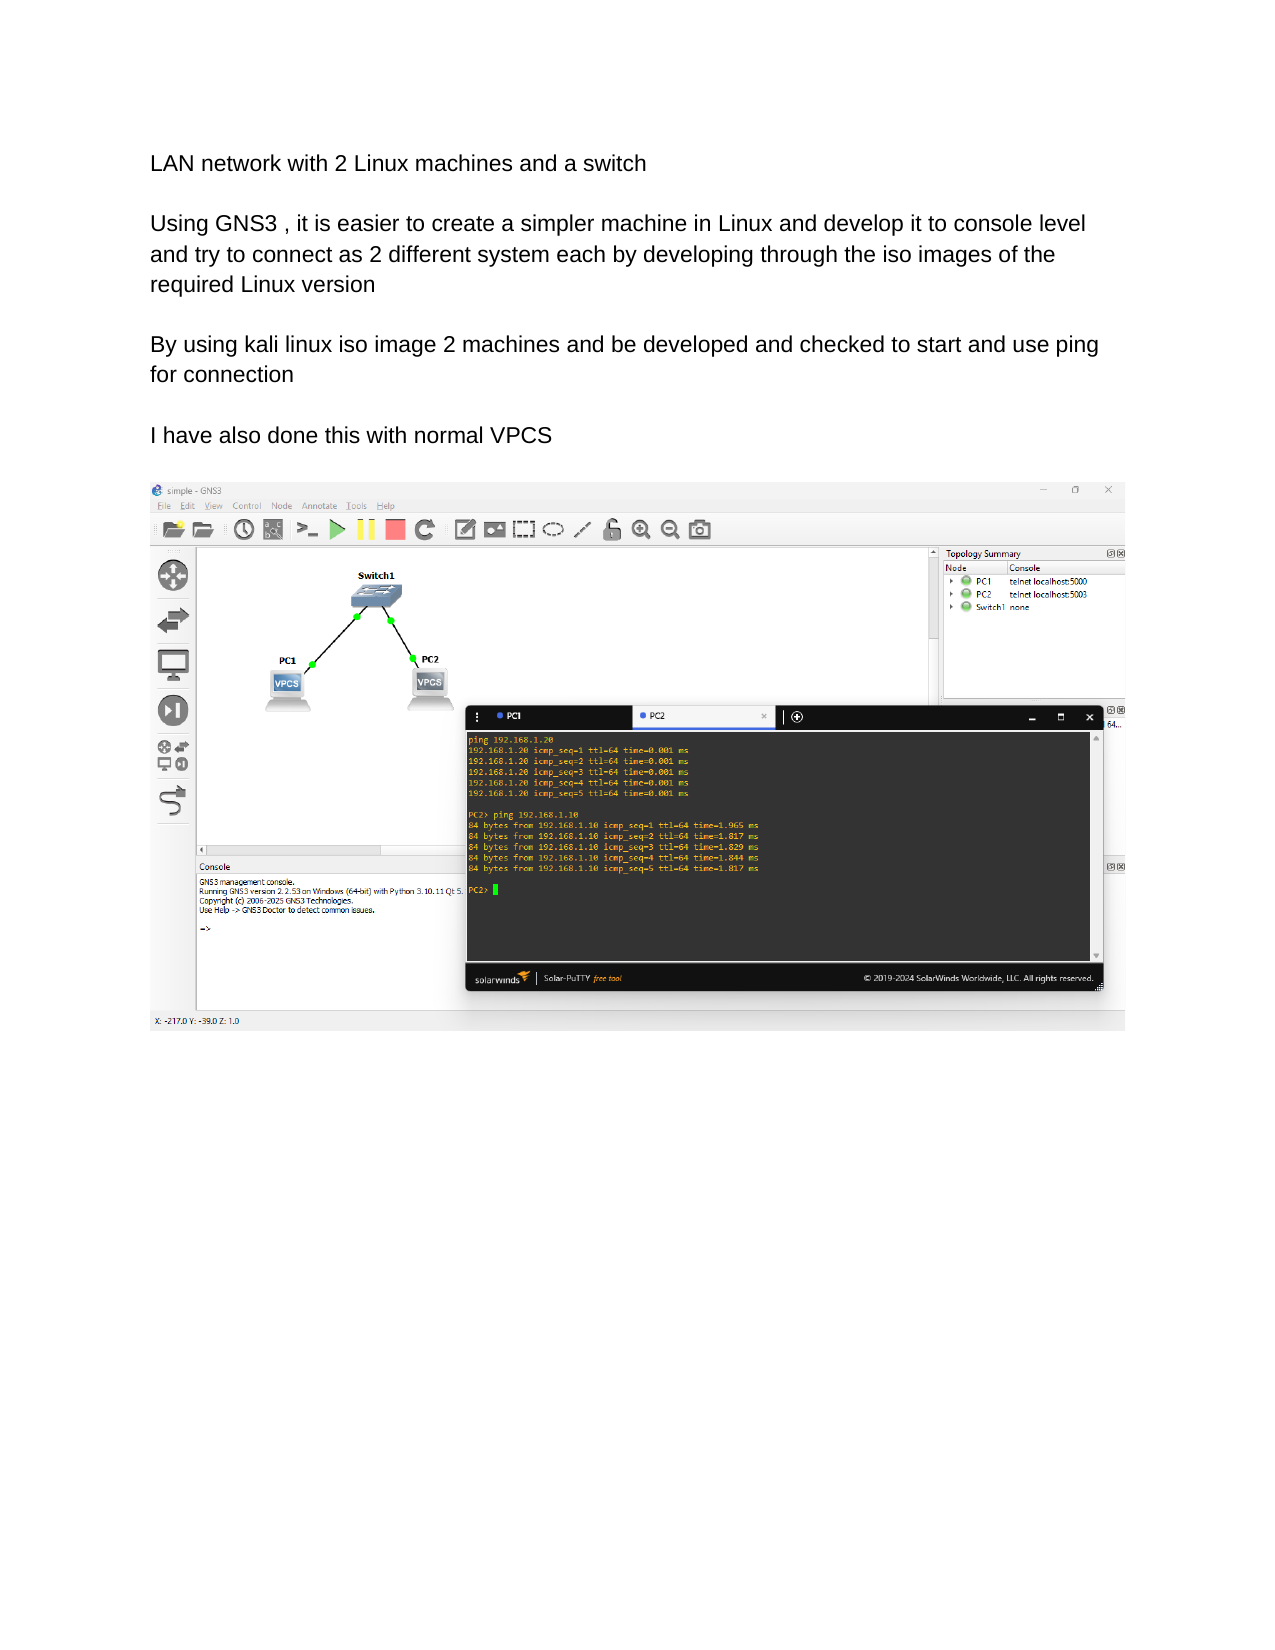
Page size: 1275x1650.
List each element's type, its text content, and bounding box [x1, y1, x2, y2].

picture [150, 482, 1125, 1031]
text LAN network with 2 Linux machines and a switch Using GNS3 , it is easier to create a simpler machine in Linux and develop it to console level and try to connect as 2 different system each by developing through the iso images of the required Linux version By using kali linux iso image 2 machines and be developed and checked to start and use ping for connection I have also done this with normal VPCS [150, 150, 1125, 482]
